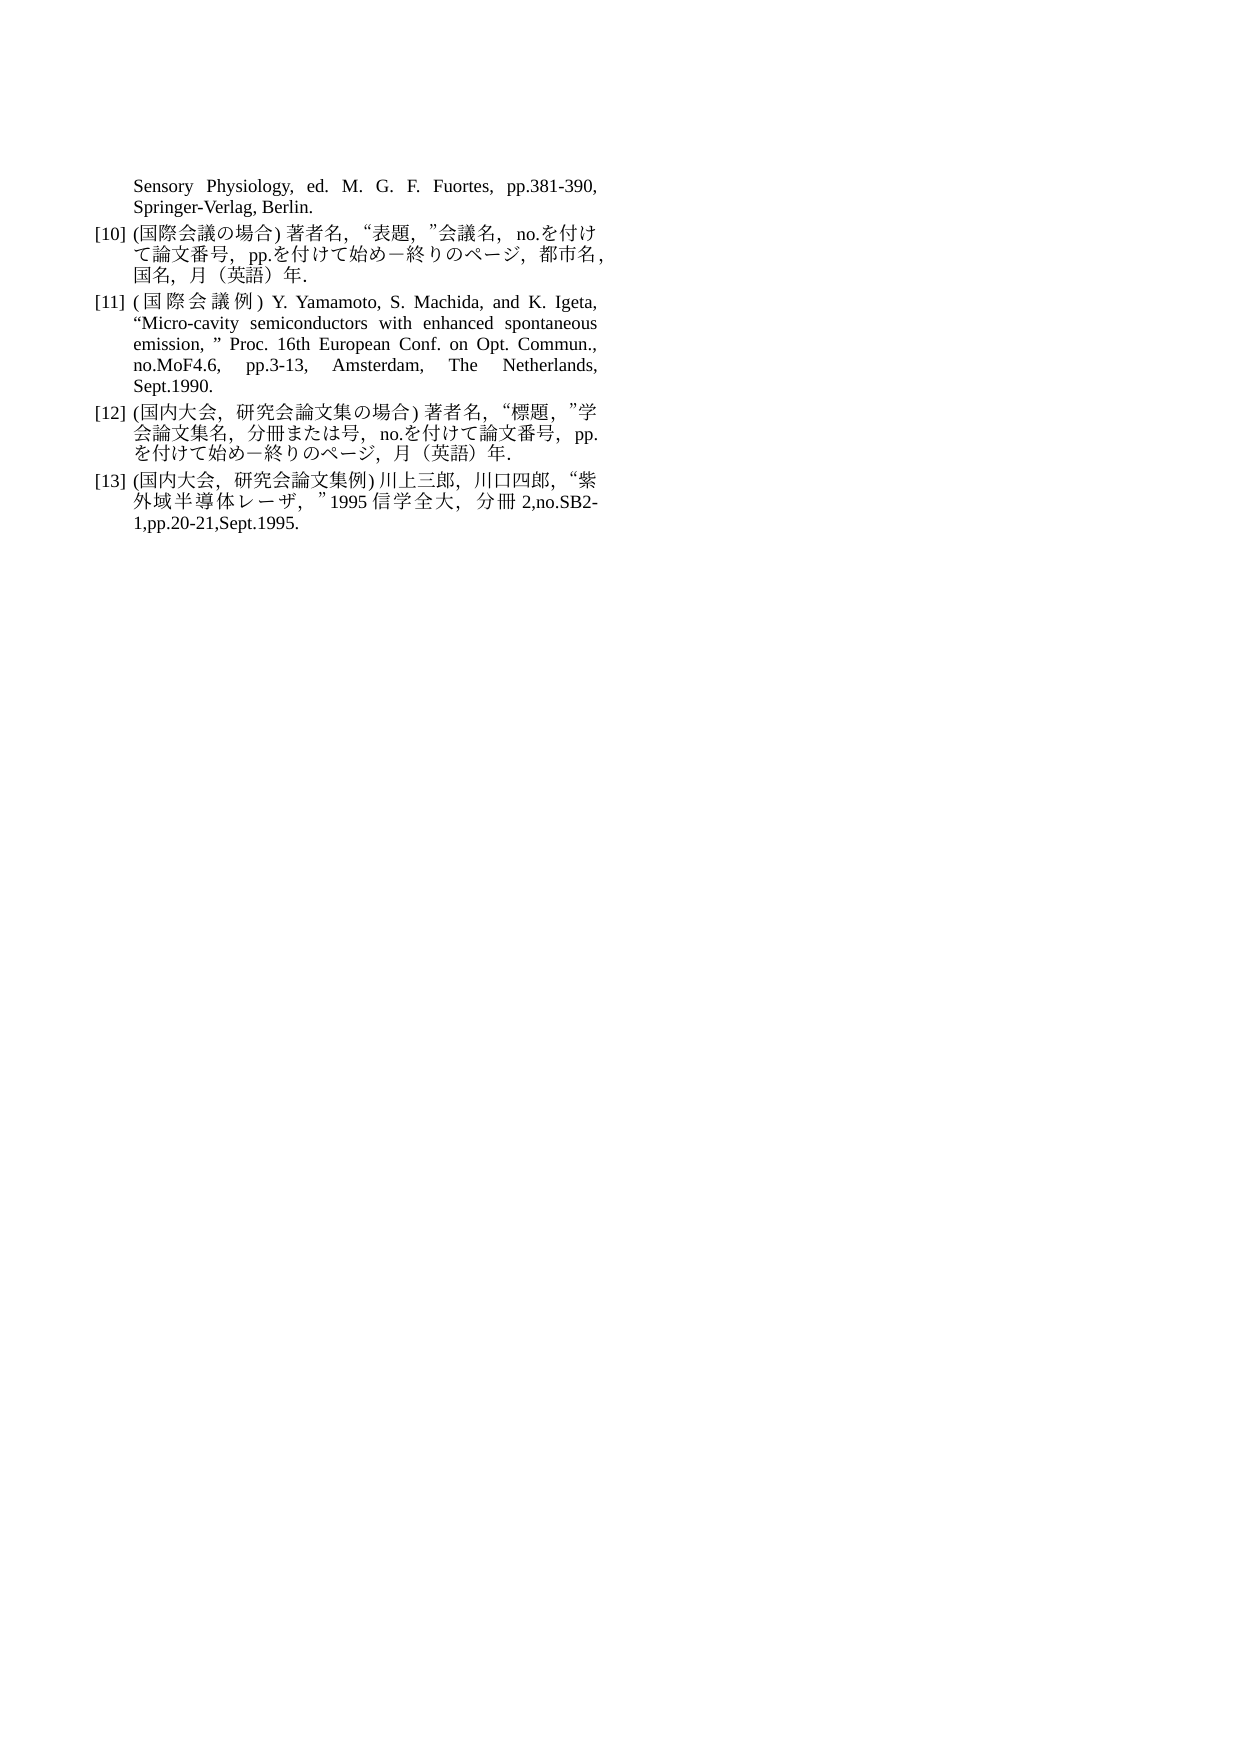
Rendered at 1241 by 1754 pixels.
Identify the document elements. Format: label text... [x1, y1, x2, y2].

text (国内大会，研究会論文集の場合) 著者名，“標題，”学会論文集名，分冊または号，no.を付けて論文番号，pp.を付けて始め－終りのページ，月（英語）年． [94, 402, 598, 465]
text (国際会議例) Y. Yamamoto, S. Machida, and K. Igeta, “Micro-cavity semiconductors with enhanced spontaneous emission, ” Proc. 16th European Conf. on Opt. Commun., no.MoF4.6, pp.3-13, Amsterdam, The Netherlands, Sept.1990. [94, 292, 598, 396]
text (国内大会，研究会論文集例) 川上三郎，川口四郎，“紫外域半導体レーザ，”1995信学全大，分冊2,no.SB2-1,pp.20-21,Sept.1995. [94, 471, 598, 533]
text (国際会議の場合) 著者名，“表題，”会議名，no.を付けて論文番号，pp.を付けて始め－終りのページ，都市名，国名，月（英語）年． [94, 224, 598, 286]
